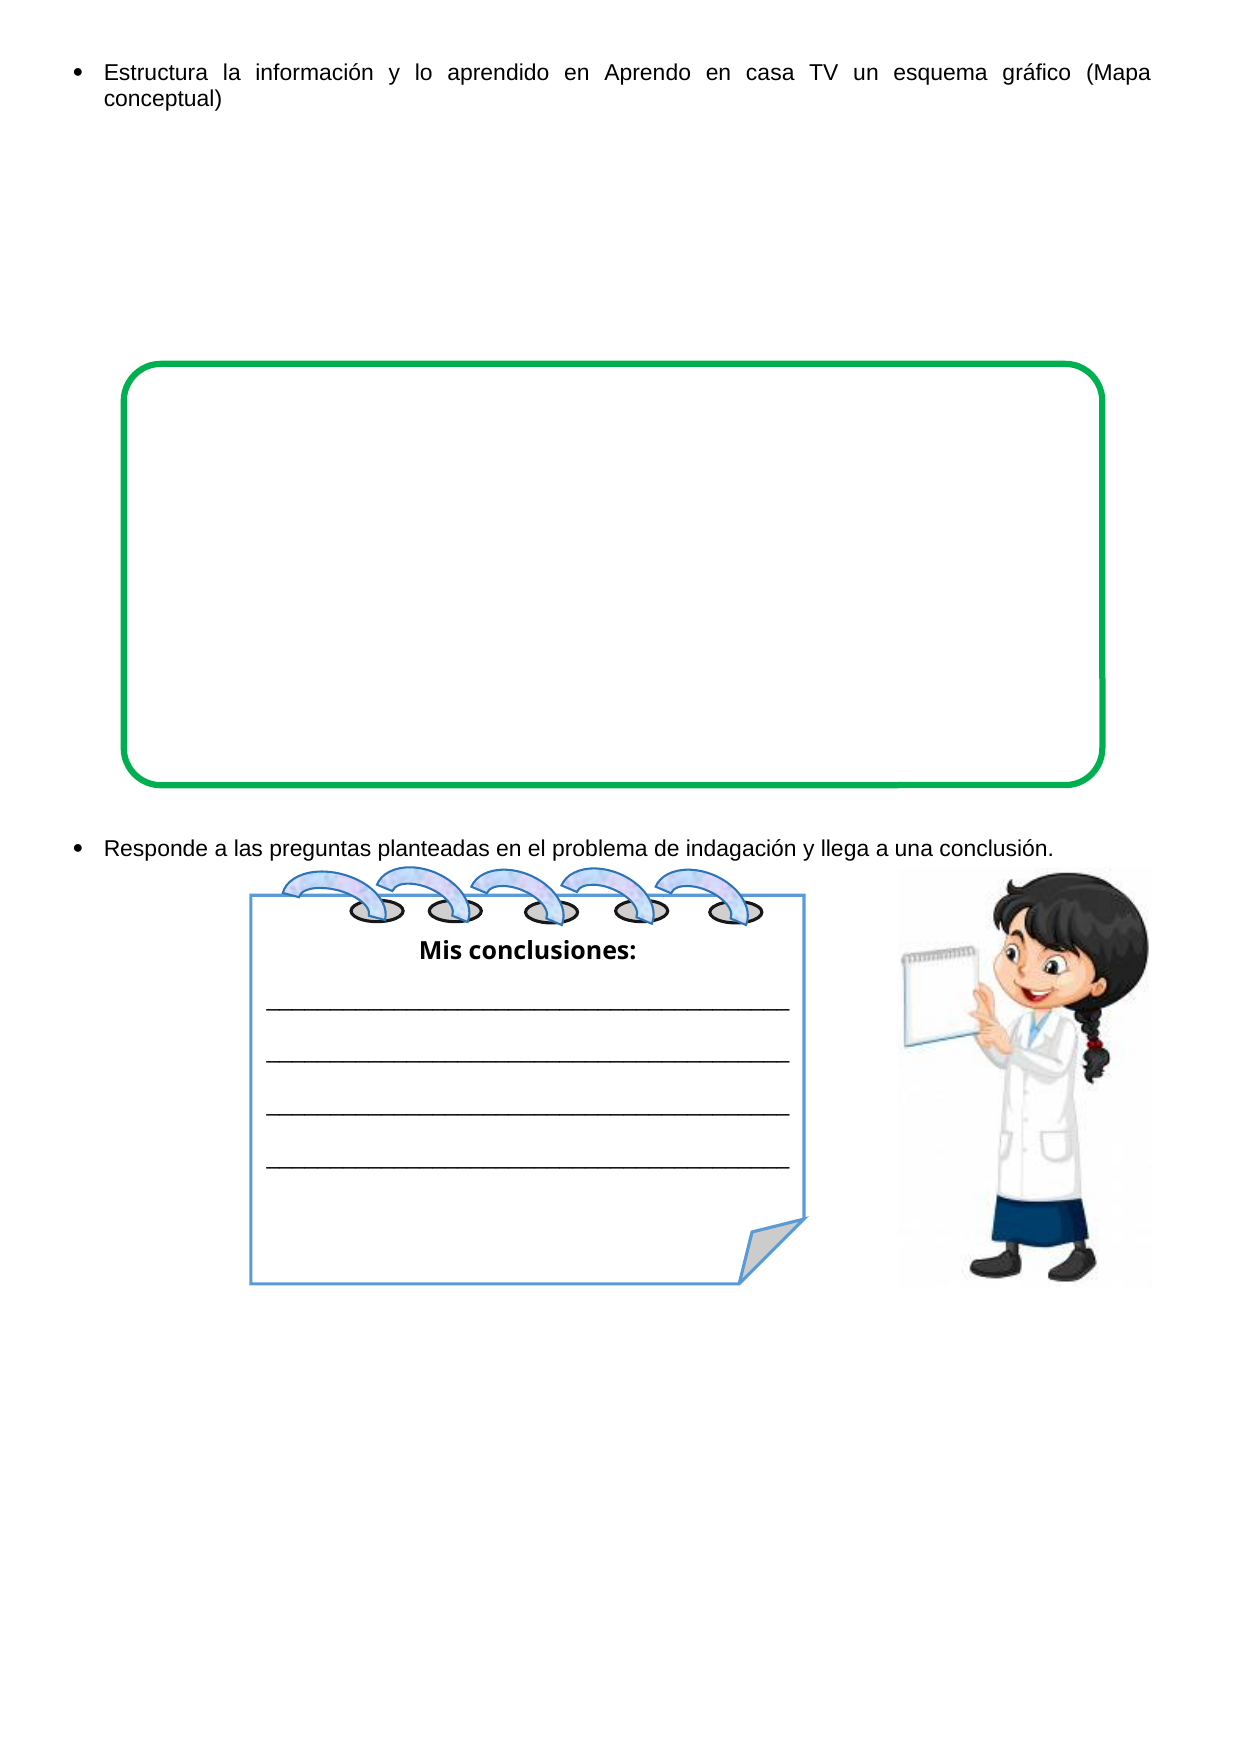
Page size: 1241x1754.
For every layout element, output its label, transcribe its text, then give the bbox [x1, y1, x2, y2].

picture [564, 870, 652, 921]
list Responde a las preguntas planteadas en el problema de indagación y llega a una conclusión. [74, 835, 1152, 862]
list Estructura la información y lo aprendido en Aprendo en casa TV un esquema gráfico (Mapa conceptual) [74, 59, 1152, 112]
picture [380, 869, 468, 920]
picture [898, 867, 1152, 1288]
picture [474, 871, 562, 923]
picture [658, 871, 746, 923]
picture [285, 873, 384, 918]
